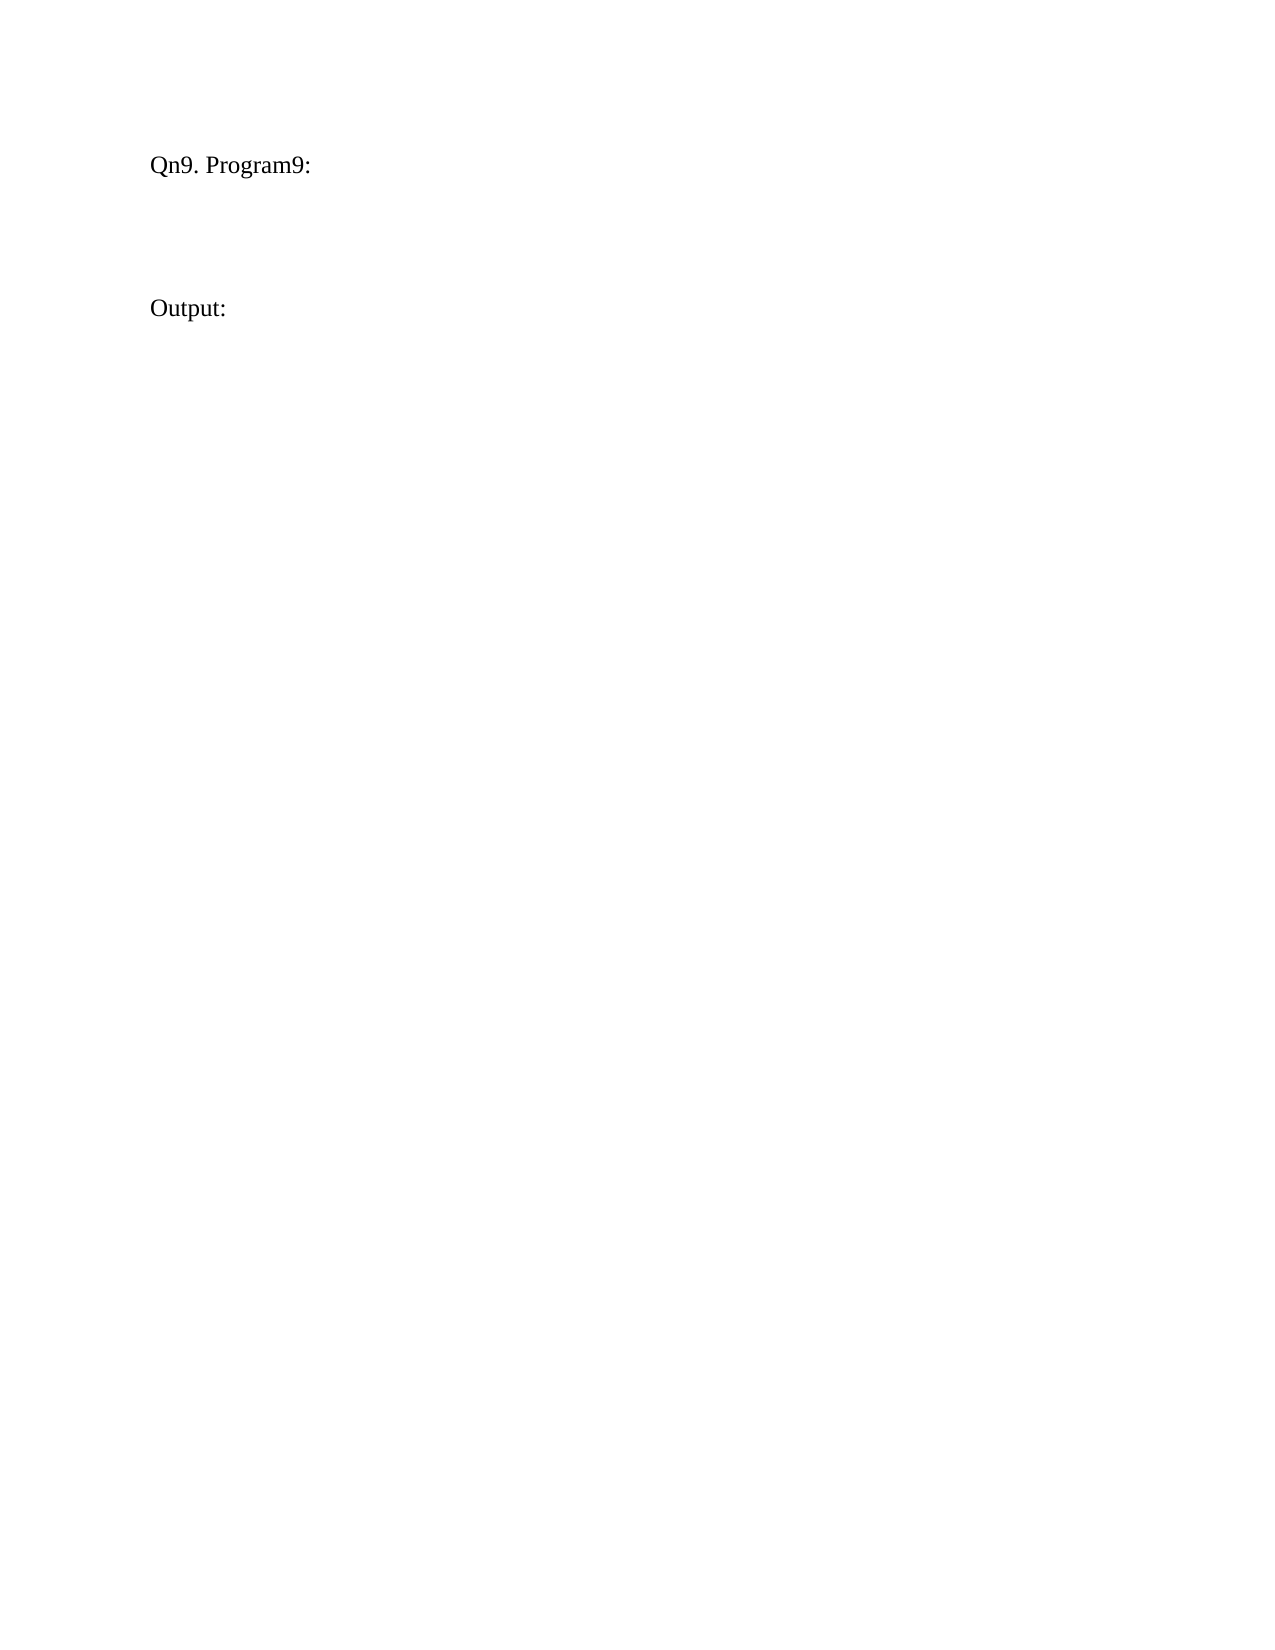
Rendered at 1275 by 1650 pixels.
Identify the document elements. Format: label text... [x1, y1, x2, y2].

text Output: [150, 293, 1125, 322]
text Qn9. Program9: [150, 150, 1125, 179]
